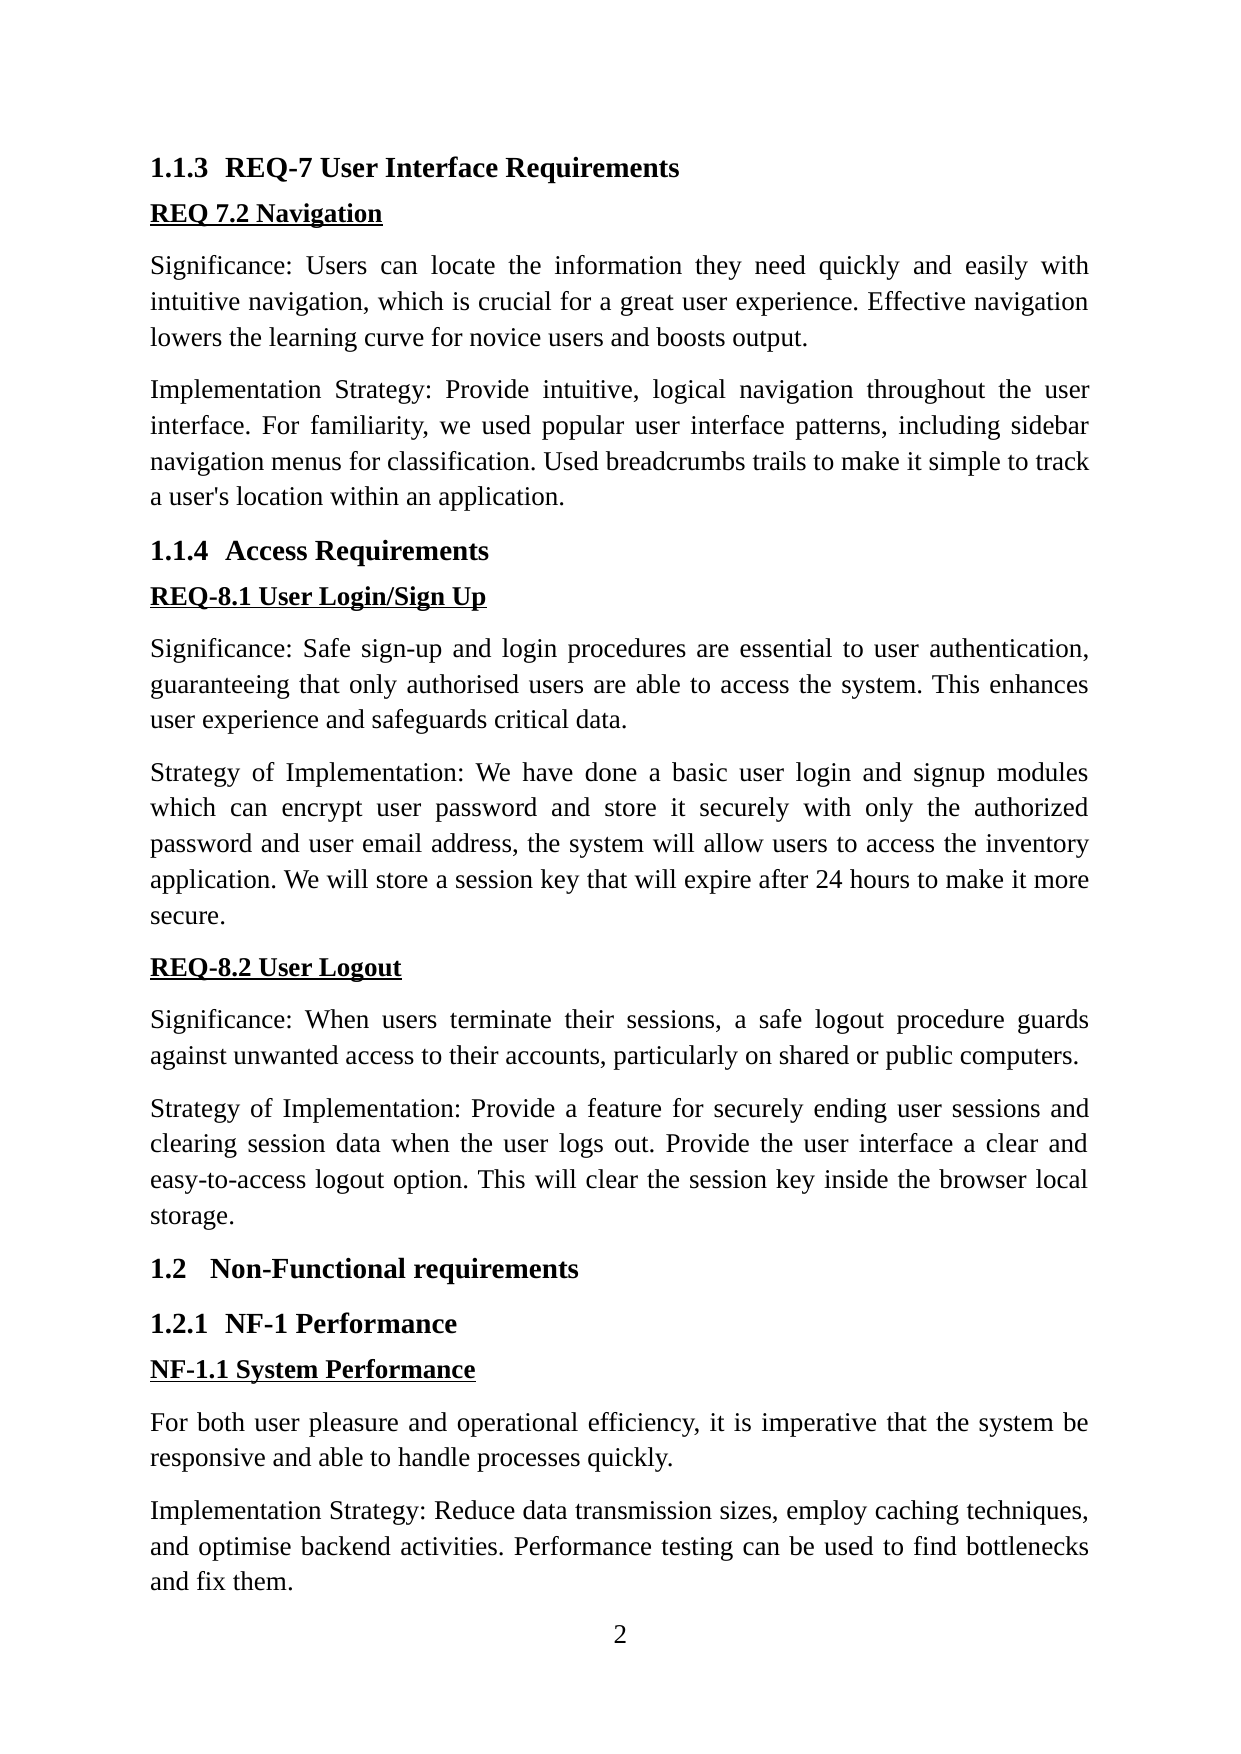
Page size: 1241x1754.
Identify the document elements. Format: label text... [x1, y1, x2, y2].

text NF-1.1 System Performance [150, 1353, 1090, 1384]
subtitle Non-Functional requirements [150, 1251, 1090, 1285]
text Implementation Strategy: Reduce data transmission sizes, employ caching techniques, and optimise backend activities. Performance testing can be used to find bottlenecks and fix them. [150, 1494, 1090, 1596]
text REQ-8.2 User Logout [150, 951, 1090, 982]
text Significance: Safe sign-up and login procedures are essential to user authentication, guaranteeing that only authorised users are able to access the system. This enhances user experience and safeguards critical data. [150, 632, 1090, 734]
text For both user pleasure and operational efficiency, it is imperative that the system be responsive and able to handle processes quickly. [150, 1406, 1090, 1473]
text Significance: When users terminate their sessions, a safe logout procedure guards against unwanted access to their accounts, particularly on shared or public computers. [150, 1003, 1090, 1070]
text Strategy of Implementation: We have done a basic user login and signup modules which can encrypt user password and store it securely with only the authorized password and user email address, the system will allow users to access the inventory application. We will store a session key that will expire after 24 hours to make it more secure. [150, 756, 1090, 930]
subtitle NF-1 Performance [150, 1306, 1090, 1340]
text REQ 7.2 Navigation [150, 197, 1090, 228]
text Implementation Strategy: Provide intuitive, logical navigation throughout the user interface. For familiarity, we used popular user interface patterns, including sidebar navigation menus for classification. Used breadcrumbs trails to make it simple to track a user's location within an application. [150, 373, 1090, 511]
text Strategy of Implementation: Provide a feature for securely ending user sessions and clearing session data when the user logs out. Provide the user interface a clear and easy-to-access logout option. This will clear the session key inside the browser local storage. [150, 1092, 1090, 1230]
text REQ-8.1 User Login/Sign Up [150, 579, 1090, 611]
subtitle Access Requirements [150, 533, 1090, 566]
text Significance: Users can locate the information they need quickly and easily with intuitive navigation, which is crucial for a great user experience. Effective navigation lowers the learning curve for novice users and boosts output. [150, 249, 1090, 352]
subtitle REQ-7 User Interface Requirements [150, 150, 1090, 183]
